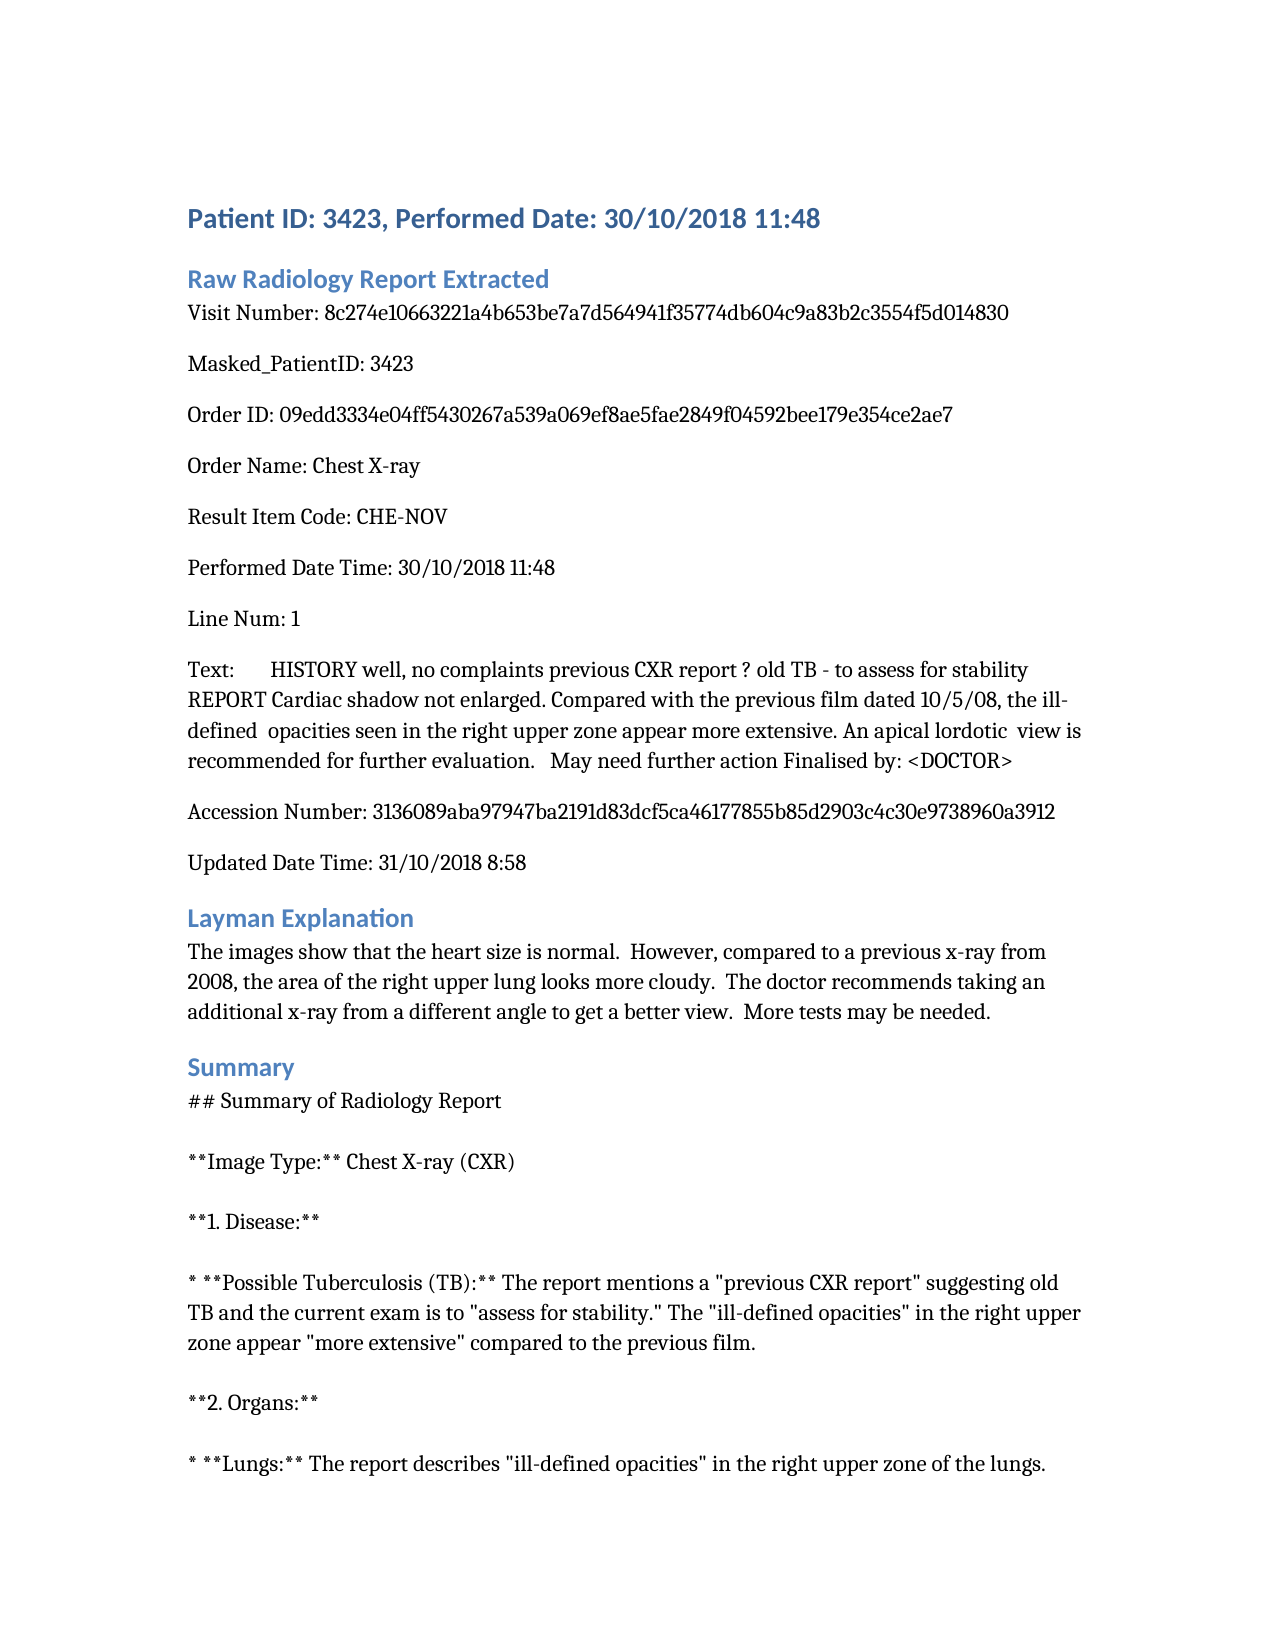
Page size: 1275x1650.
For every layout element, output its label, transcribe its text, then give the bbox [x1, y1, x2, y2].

text Updated Date Time: 31/10/2018 8:58 [187, 850, 1087, 876]
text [187, 1088, 1087, 1477]
text Line Num: 1 [187, 606, 1087, 632]
text Order ID: 09edd3334e04ff5430267a539a069ef8ae5fae2849f04592bee179e354ce2ae7 [187, 402, 1087, 428]
text Masked_PatientID: 3423 [187, 351, 1087, 377]
text Performed Date Time: 30/10/2018 11:48 [187, 555, 1087, 581]
text The images show that the heart size is normal. However, compared to a previous x-ray from 2008, the area of the right upper lung looks more cloudy. The doctor recommends taking an additional x-ray from a different angle to get a better view. More tests may be needed. [187, 939, 1087, 1025]
text Accession Number: 3136089aba97947ba2191d83dcf5ca46177855b85d2903c4c30e9738960a3912 [187, 799, 1087, 825]
subtitle Layman Explanation [187, 901, 1087, 934]
subtitle Raw Radiology Report Extracted [187, 262, 1087, 295]
subtitle Summary [187, 1050, 1087, 1083]
subtitle Patient ID: 3423, Performed Date: 30/10/2018 11:48 [187, 200, 1087, 236]
text Order Name: Chest X-ray [187, 453, 1087, 479]
text Result Item Code: CHE-NOV [187, 504, 1087, 530]
text Text: HISTORY well, no complaints previous CXR report ? old TB - to assess for stability REPORT Cardiac shadow not enlarged. Compared with the previous film dated 10/5/08, the ill-defined opacities seen in the right upper zone appear more extensive. An apical lordotic view is recommended for further evaluation. May need further action Finalised by: <DOCTOR> [187, 657, 1087, 774]
text Visit Number: 8c274e10663221a4b653be7a7d564941f35774db604c9a83b2c3554f5d014830 [187, 300, 1087, 326]
